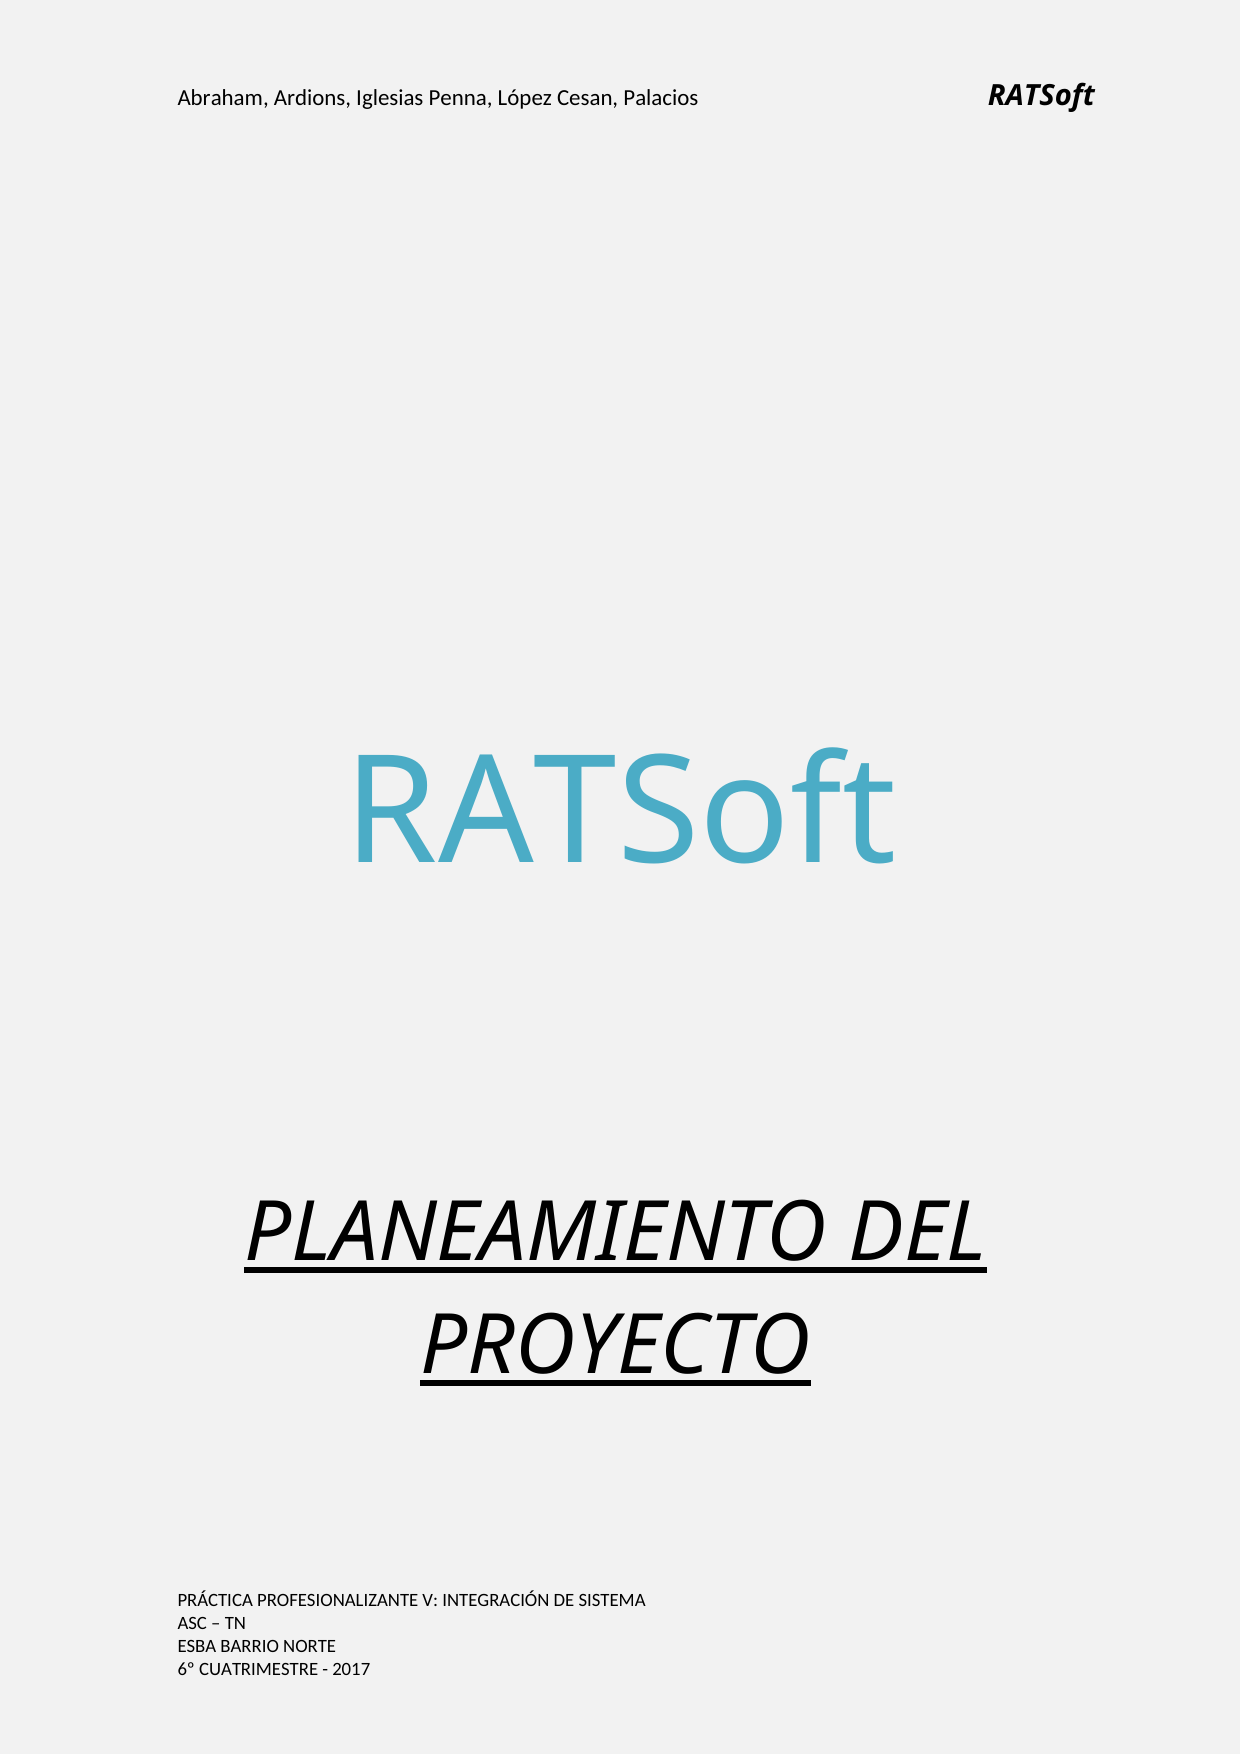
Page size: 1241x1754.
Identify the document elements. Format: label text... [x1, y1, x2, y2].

text PLANEAMIENTO DEL PROYECTO [177, 1171, 1063, 1398]
